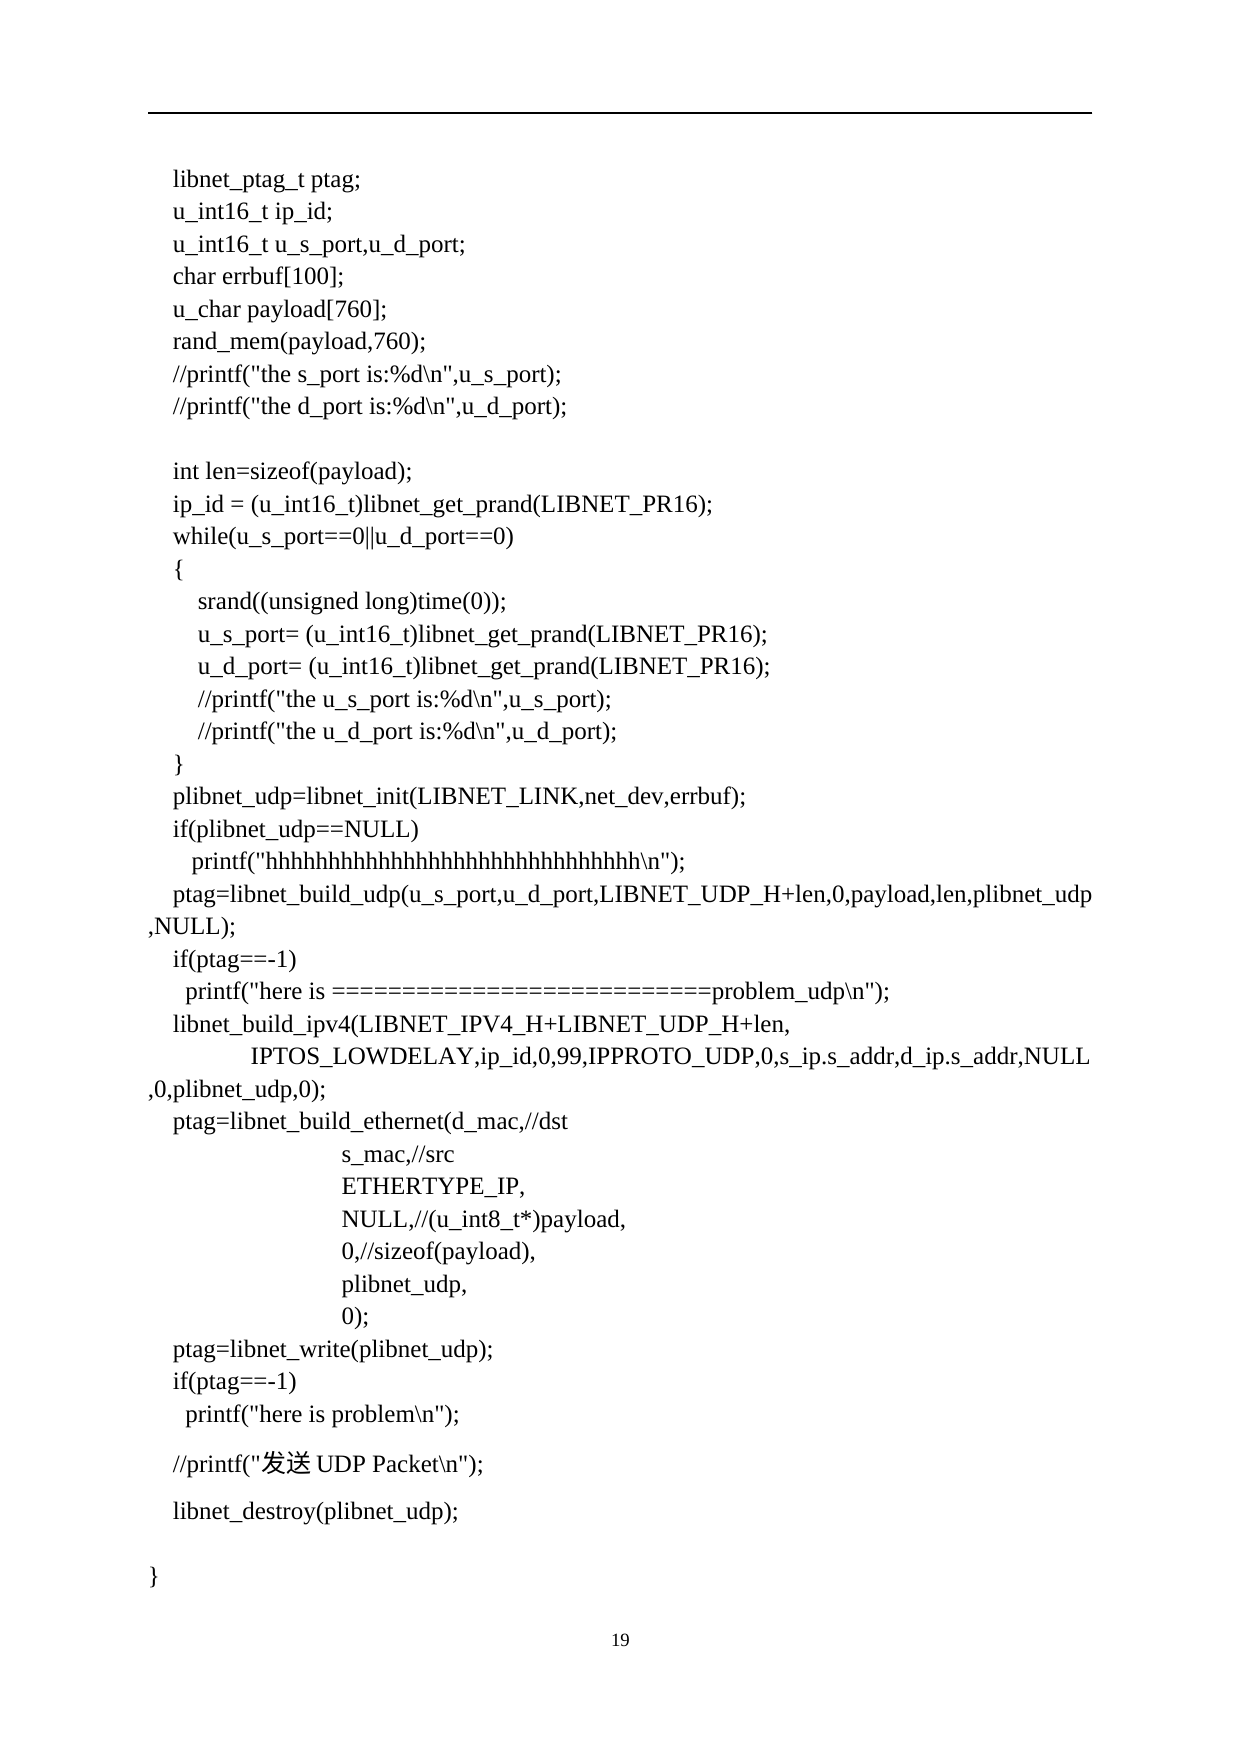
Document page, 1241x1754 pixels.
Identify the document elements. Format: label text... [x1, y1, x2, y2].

text if(plibnet_udp==NULL) [148, 812, 1092, 844]
text u_int16_t u_s_port,u_d_port; [148, 227, 1092, 259]
text if(ptag==-1) [148, 942, 1092, 974]
text //printf("the u_s_port is:%d\n",u_s_port); [148, 682, 1092, 714]
text ptag=libnet_write(plibnet_udp); [148, 1332, 1092, 1364]
text while(u_s_port==0||u_d_port==0) [148, 519, 1092, 552]
text libnet_build_ipv4(LIBNET_IPV4_H+LIBNET_UDP_H+len, [148, 1007, 1092, 1039]
text rand_mem(payload,760); [148, 324, 1092, 357]
text u_char payload[760]; [148, 292, 1092, 324]
text ETHERTYPE_IP, [148, 1169, 1092, 1202]
text char errbuf[100]; [148, 259, 1092, 292]
text printf("here is problem\n"); [148, 1397, 1092, 1429]
text printf("here is ===========================problem_udp\n"); [148, 974, 1092, 1007]
text //printf("发送UDP Packet\n"); [148, 1429, 1092, 1494]
text plibnet_udp=libnet_init(LIBNET_LINK,net_dev,errbuf); [148, 779, 1092, 812]
text plibnet_udp, [148, 1267, 1092, 1299]
text ip_id = (u_int16_t)libnet_get_prand(LIBNET_PR16); [148, 487, 1092, 519]
text int len=sizeof(payload); [148, 454, 1092, 487]
text //printf("the d_port is:%d\n",u_d_port); [148, 389, 1092, 422]
text u_s_port= (u_int16_t)libnet_get_prand(LIBNET_PR16); [148, 617, 1092, 649]
text 0); [148, 1299, 1092, 1332]
text { [148, 552, 1092, 584]
text } [148, 1559, 1092, 1592]
text IPTOS_LOWDELAY,ip_id,0,99,IPPROTO_UDP,0,s_ip.s_addr,d_ip.s_addr,NULL,0,plibnet_udp,0); [148, 1039, 1092, 1104]
text srand((unsigned long)time(0)); [148, 584, 1092, 617]
text s_mac,//src [148, 1137, 1092, 1169]
text libnet_ptag_t ptag; [148, 162, 1092, 194]
text u_int16_t ip_id; [148, 194, 1092, 227]
text u_d_port= (u_int16_t)libnet_get_prand(LIBNET_PR16); [148, 649, 1092, 682]
text if(ptag==-1) [148, 1364, 1092, 1397]
text libnet_destroy(plibnet_udp); [148, 1494, 1092, 1527]
text NULL,//(u_int8_t*)payload, [148, 1202, 1092, 1234]
text ptag=libnet_build_udp(u_s_port,u_d_port,LIBNET_UDP_H+len,0,payload,len,plibnet_udp,NULL); [148, 877, 1092, 942]
text //printf("the s_port is:%d\n",u_s_port); [148, 357, 1092, 389]
text 0,//sizeof(payload), [148, 1234, 1092, 1267]
text //printf("the u_d_port is:%d\n",u_d_port); [148, 714, 1092, 747]
text } [148, 747, 1092, 779]
text ptag=libnet_build_ethernet(d_mac,//dst [148, 1104, 1092, 1137]
text printf("hhhhhhhhhhhhhhhhhhhhhhhhhhhhhh\n"); [148, 844, 1092, 877]
